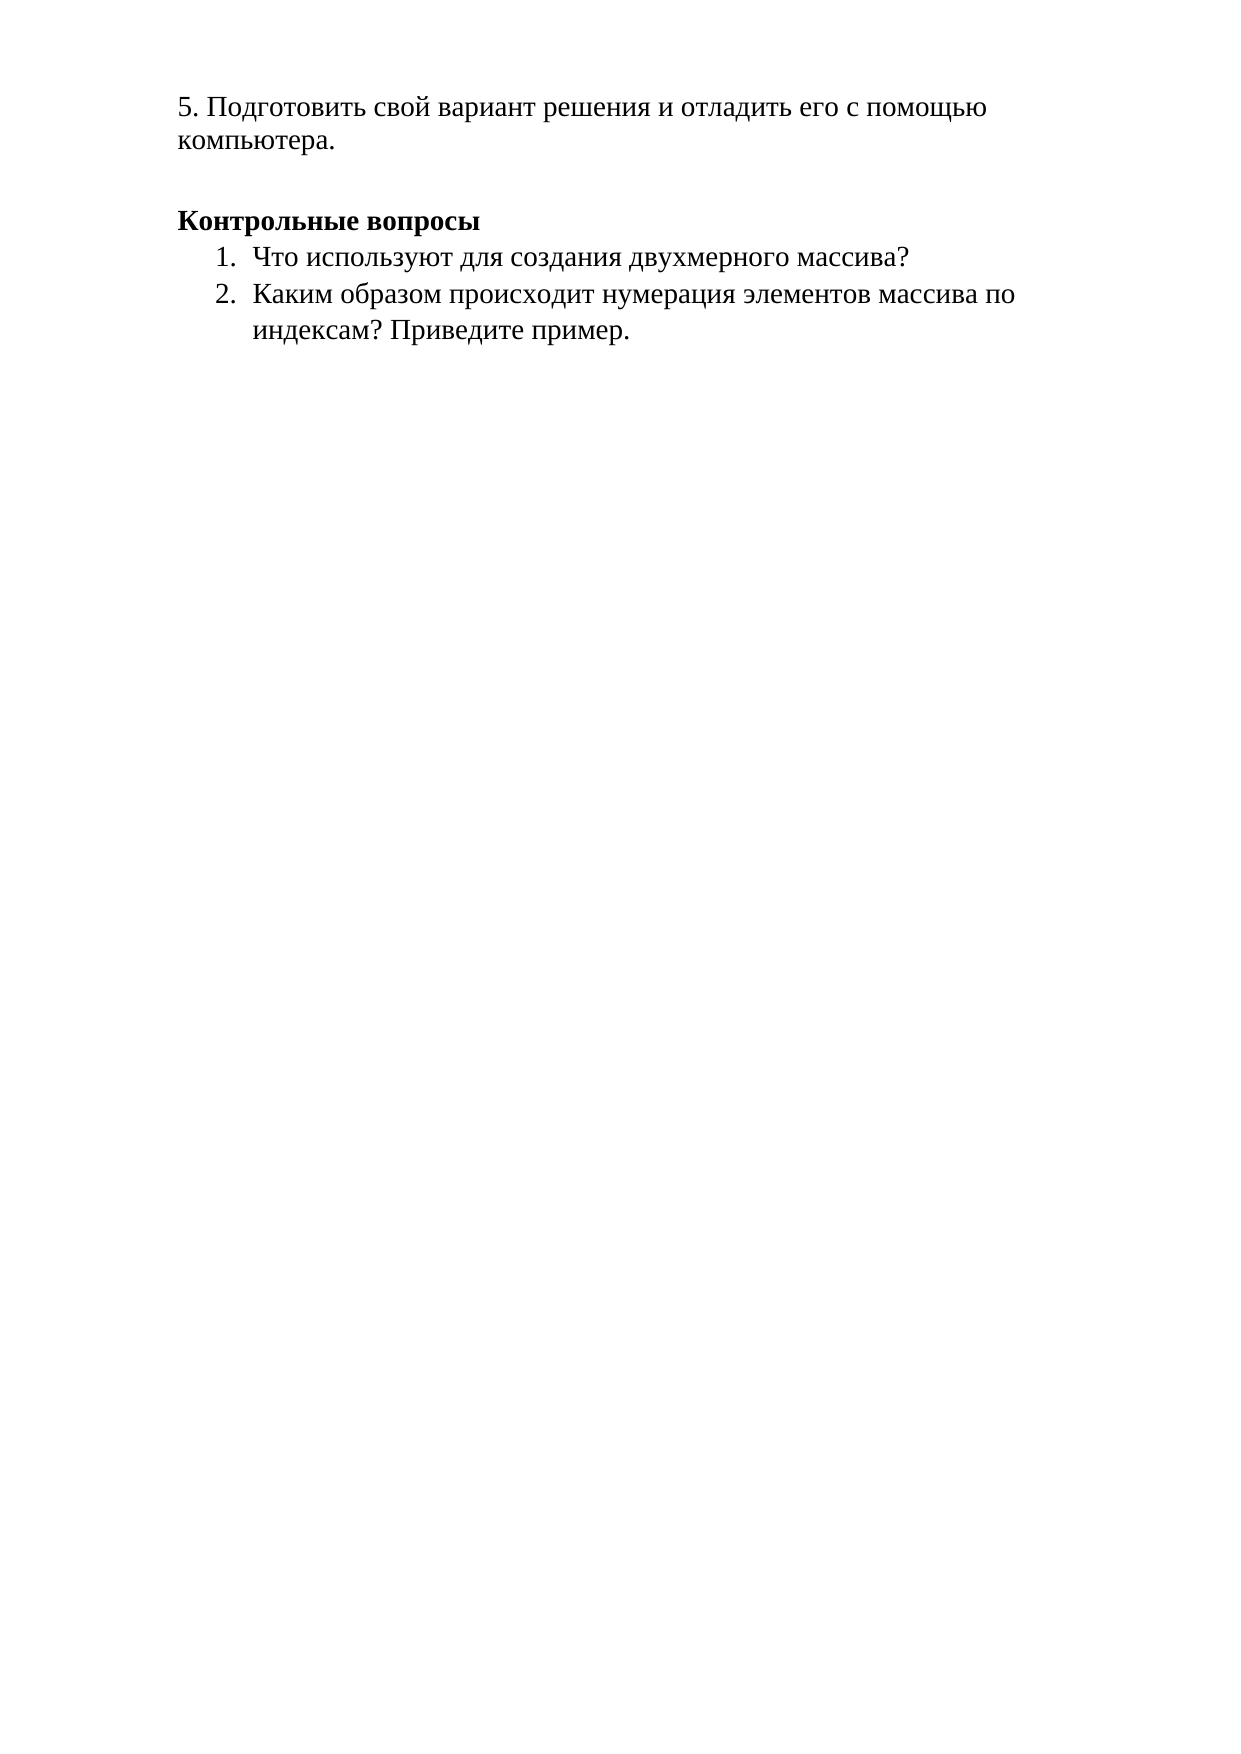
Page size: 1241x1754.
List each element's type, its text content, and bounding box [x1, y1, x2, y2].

list Что используют для создания двухмерного массива? [215, 239, 1152, 273]
list Каким образом происходит нумерация элементов массива по индексам? Приведите пример. [215, 276, 1152, 345]
subtitle Контрольные вопросы [177, 203, 1152, 237]
text 5. Подготовить свой вариант решения и отладить его с помощью компьютера. [177, 89, 1152, 156]
